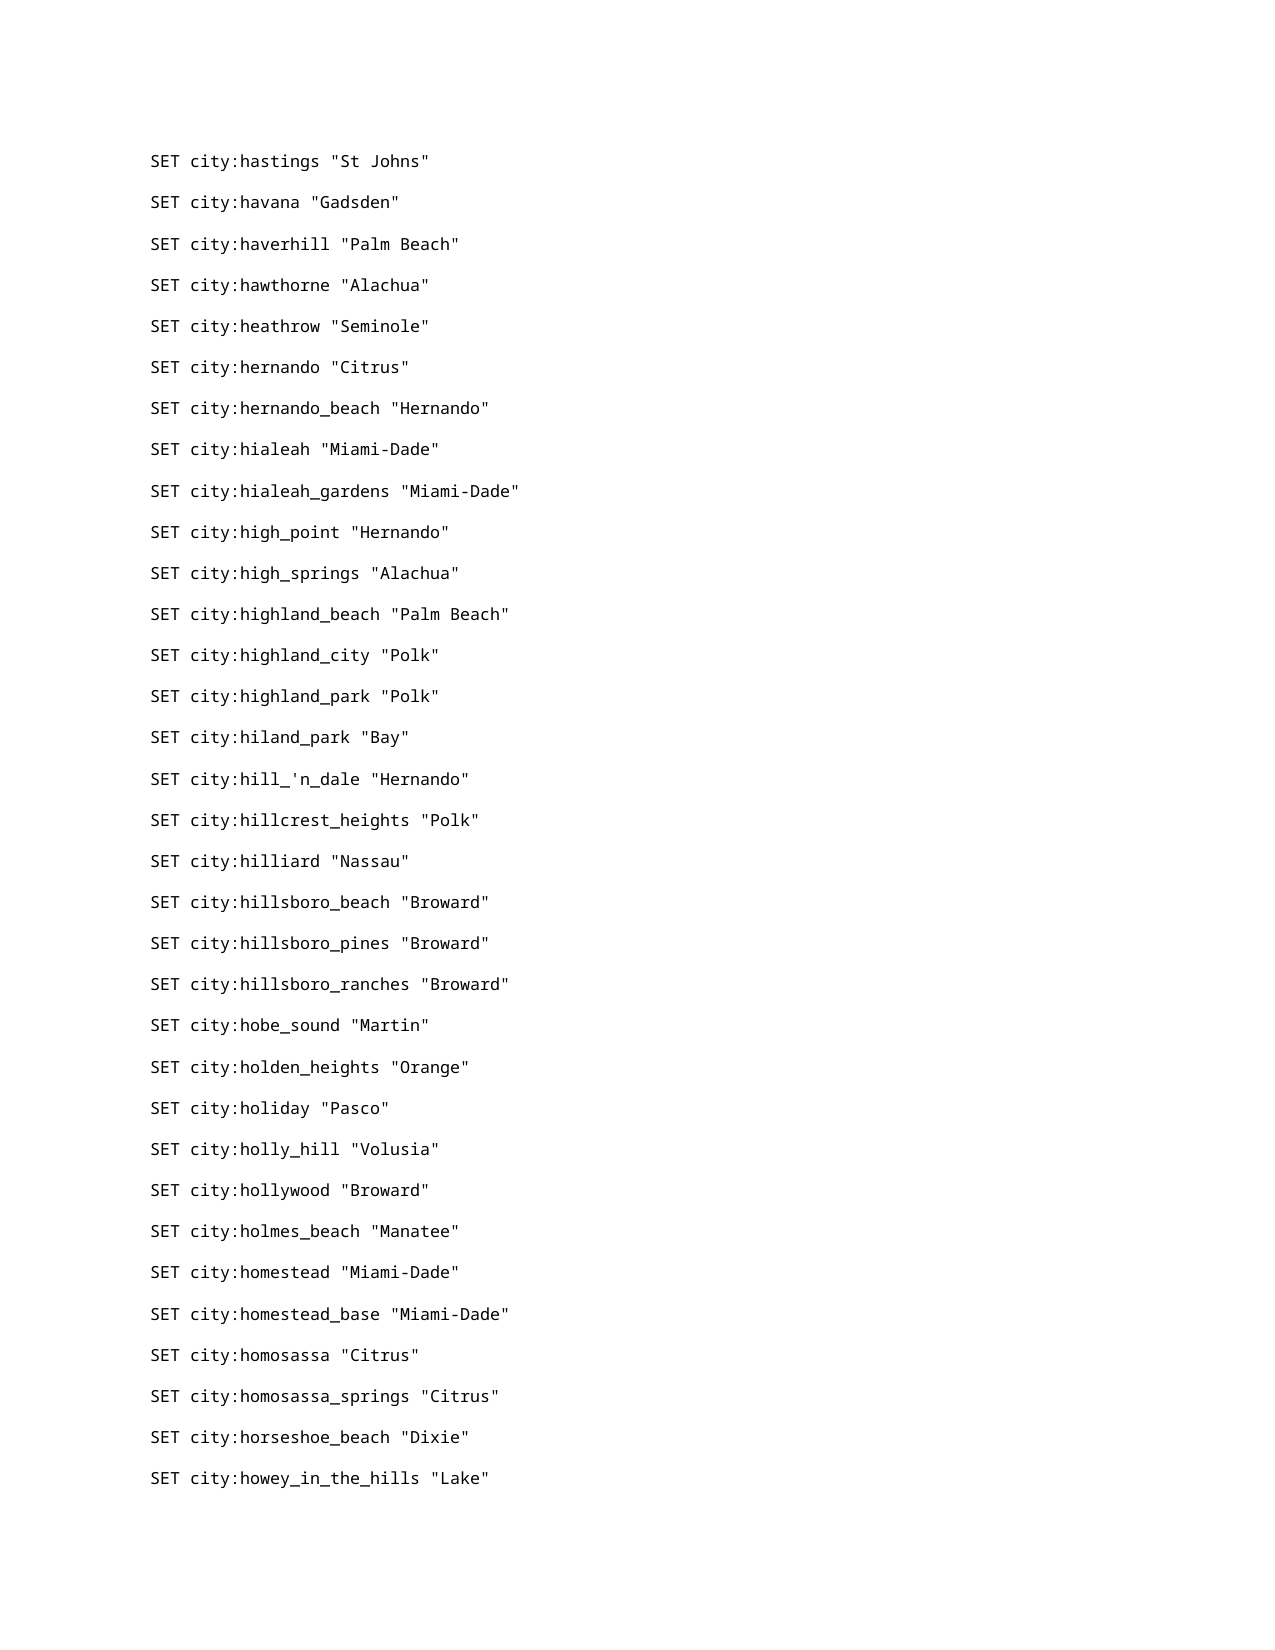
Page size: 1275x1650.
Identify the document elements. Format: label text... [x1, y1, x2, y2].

text SET city:heathrow "Seminole" [150, 314, 1125, 337]
text SET city:homestead "Miami-Dade" [150, 1261, 1125, 1284]
text SET city:haverhill "Palm Beach" [150, 232, 1125, 255]
text SET city:hobe_sound "Martin" [150, 1014, 1125, 1037]
text SET city:horseshoe_beach "Dixie" [150, 1426, 1125, 1448]
text SET city:hillsboro_pines "Broward" [150, 932, 1125, 954]
text SET city:high_springs "Alachua" [150, 561, 1125, 584]
text SET city:hillcrest_heights "Polk" [150, 808, 1125, 831]
text SET city:holden_heights "Orange" [150, 1055, 1125, 1078]
text SET city:homosassa "Citrus" [150, 1343, 1125, 1366]
text SET city:high_point "Hernando" [150, 520, 1125, 543]
text SET city:howey_in_the_hills "Lake" [150, 1467, 1125, 1489]
text SET city:hillsboro_beach "Broward" [150, 891, 1125, 913]
text SET city:hillsboro_ranches "Broward" [150, 973, 1125, 996]
text SET city:holly_hill "Volusia" [150, 1137, 1125, 1160]
text SET city:havana "Gadsden" [150, 191, 1125, 214]
text SET city:hialeah "Miami-Dade" [150, 438, 1125, 461]
text SET city:highland_beach "Palm Beach" [150, 603, 1125, 625]
text SET city:highland_park "Polk" [150, 685, 1125, 708]
text SET city:hiland_park "Bay" [150, 726, 1125, 749]
text SET city:highland_city "Polk" [150, 644, 1125, 666]
text SET city:hernando_beach "Hernando" [150, 397, 1125, 419]
text SET city:hawthorne "Alachua" [150, 273, 1125, 296]
text SET city:hill_'n_dale "Hernando" [150, 767, 1125, 790]
text SET city:hollywood "Broward" [150, 1179, 1125, 1201]
text SET city:hialeah_gardens "Miami-Dade" [150, 479, 1125, 502]
text SET city:hilliard "Nassau" [150, 849, 1125, 872]
text SET city:holiday "Pasco" [150, 1096, 1125, 1119]
text SET city:hernando "Citrus" [150, 356, 1125, 378]
text SET city:homestead_base "Miami-Dade" [150, 1302, 1125, 1325]
text SET city:holmes_beach "Manatee" [150, 1220, 1125, 1242]
text SET city:hastings "St Johns" [150, 150, 1125, 173]
text SET city:homosassa_springs "Citrus" [150, 1384, 1125, 1407]
